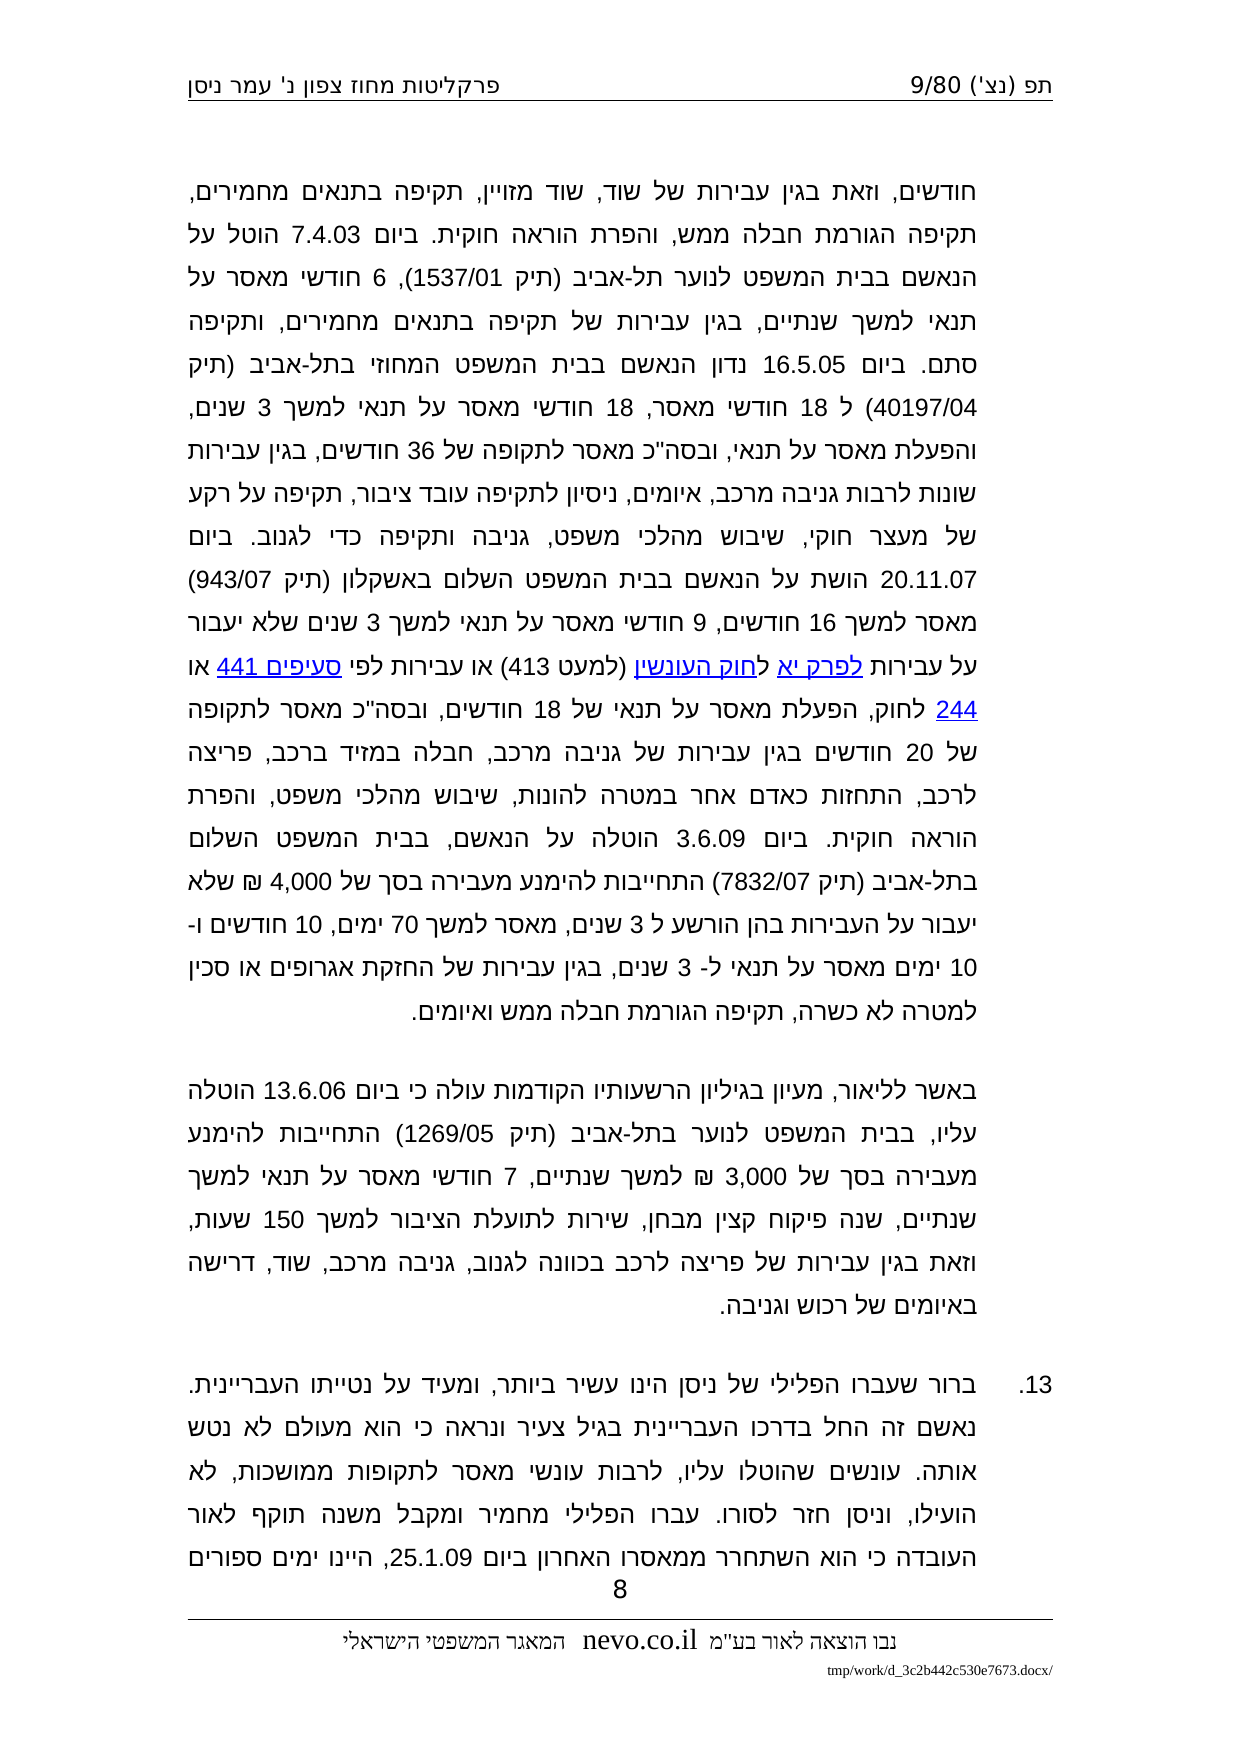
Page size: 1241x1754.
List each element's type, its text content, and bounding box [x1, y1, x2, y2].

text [187, 177, 1053, 1025]
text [187, 1370, 1053, 1572]
text באשר לליאור, מעיון בגיליון הרשעותיו הקודמות עולה כי ביום 13.6.06 הוטלה עליו, בבית המשפט לנוער בתל-אביב (תיק 1269/05) התחייבות להימנע מעבירה בסך של 3,000 ₪ למשך שנתיים, 7 חודשי מאסר על תנאי למשך שנתיים, שנה פיקוח קצין מבחן, שירות לתועלת הציבור למשך 150 שעות, וזאת בגין עבירות של פריצה לרכב בכוונה לגנוב, גניבה מרכב, שוד, דרישה באיומים של רכוש וגניבה. [187, 1076, 978, 1320]
